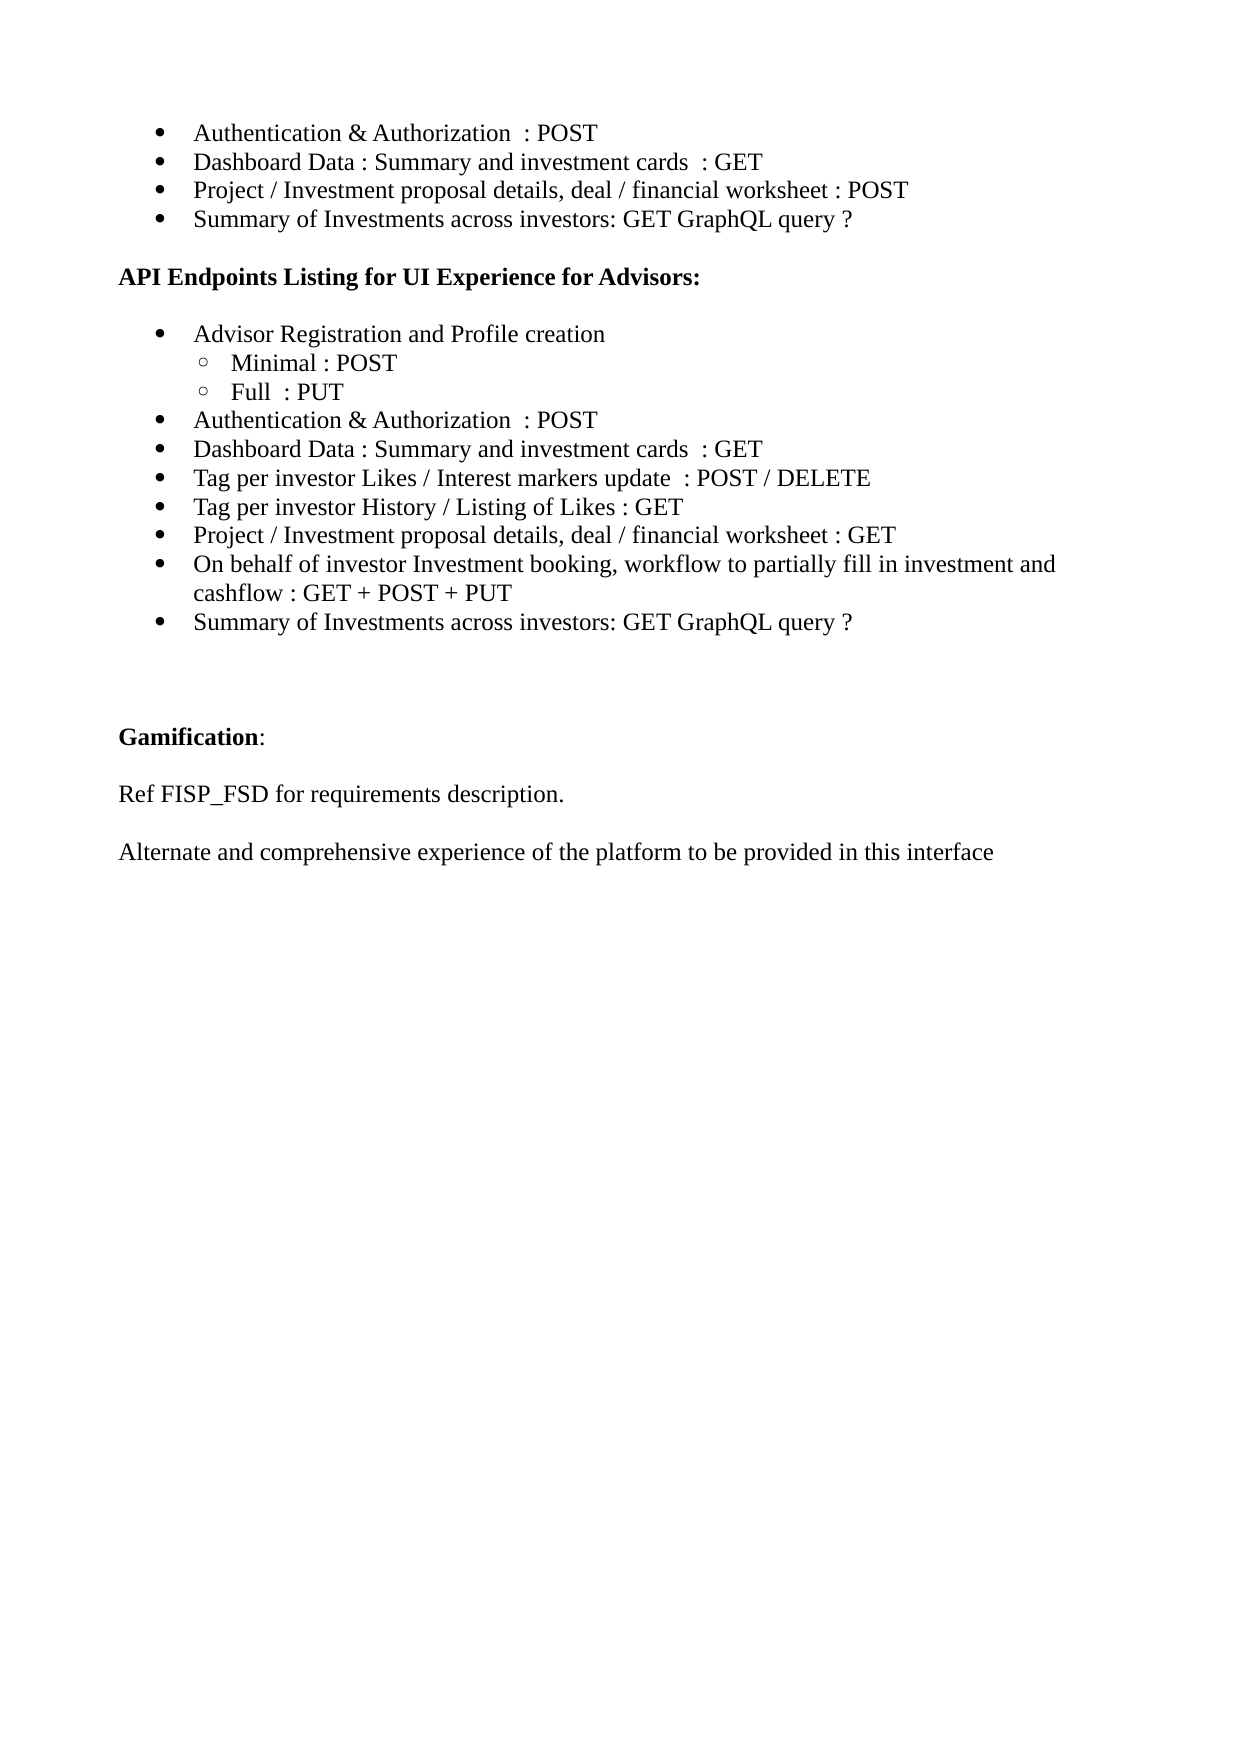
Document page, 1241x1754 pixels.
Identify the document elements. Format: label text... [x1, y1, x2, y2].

list On behalf of investor Investment booking, workflow to partially fill in investment and cashflow : GET + POST + PUT [156, 549, 1122, 607]
list Summary of Investments across investors: GET GraphQL query ? [156, 607, 1122, 636]
text Ref FISP_FSD for requirements description. [118, 779, 1122, 808]
list Dashboard Data : Summary and investment cards : GET [156, 147, 1122, 176]
list Authentication & Authorization : POST [156, 118, 1122, 147]
list Tag per investor Likes / Interest markers update : POST / DELETE [156, 463, 1122, 492]
list Project / Investment proposal details, deal / financial worksheet : GET [156, 521, 1122, 549]
text Gamification: [118, 722, 1122, 751]
list Authentication & Authorization : POST [156, 406, 1122, 434]
list Minimal : POST [193, 348, 1122, 377]
list Dashboard Data : Summary and investment cards : GET [156, 434, 1122, 463]
list Summary of Investments across investors: GET GraphQL query ? [156, 204, 1122, 233]
list Project / Investment proposal details, deal / financial worksheet : POST [156, 176, 1122, 204]
list Tag per investor History / Listing of Likes : GET [156, 492, 1122, 521]
list Full : PUT [193, 377, 1122, 406]
text Alternate and comprehensive experience of the platform to be provided in this interface [118, 837, 1122, 866]
list Advisor Registration and Profile creation [156, 319, 1122, 348]
text API Endpoints Listing for UI Experience for Advisors: [118, 262, 1122, 291]
